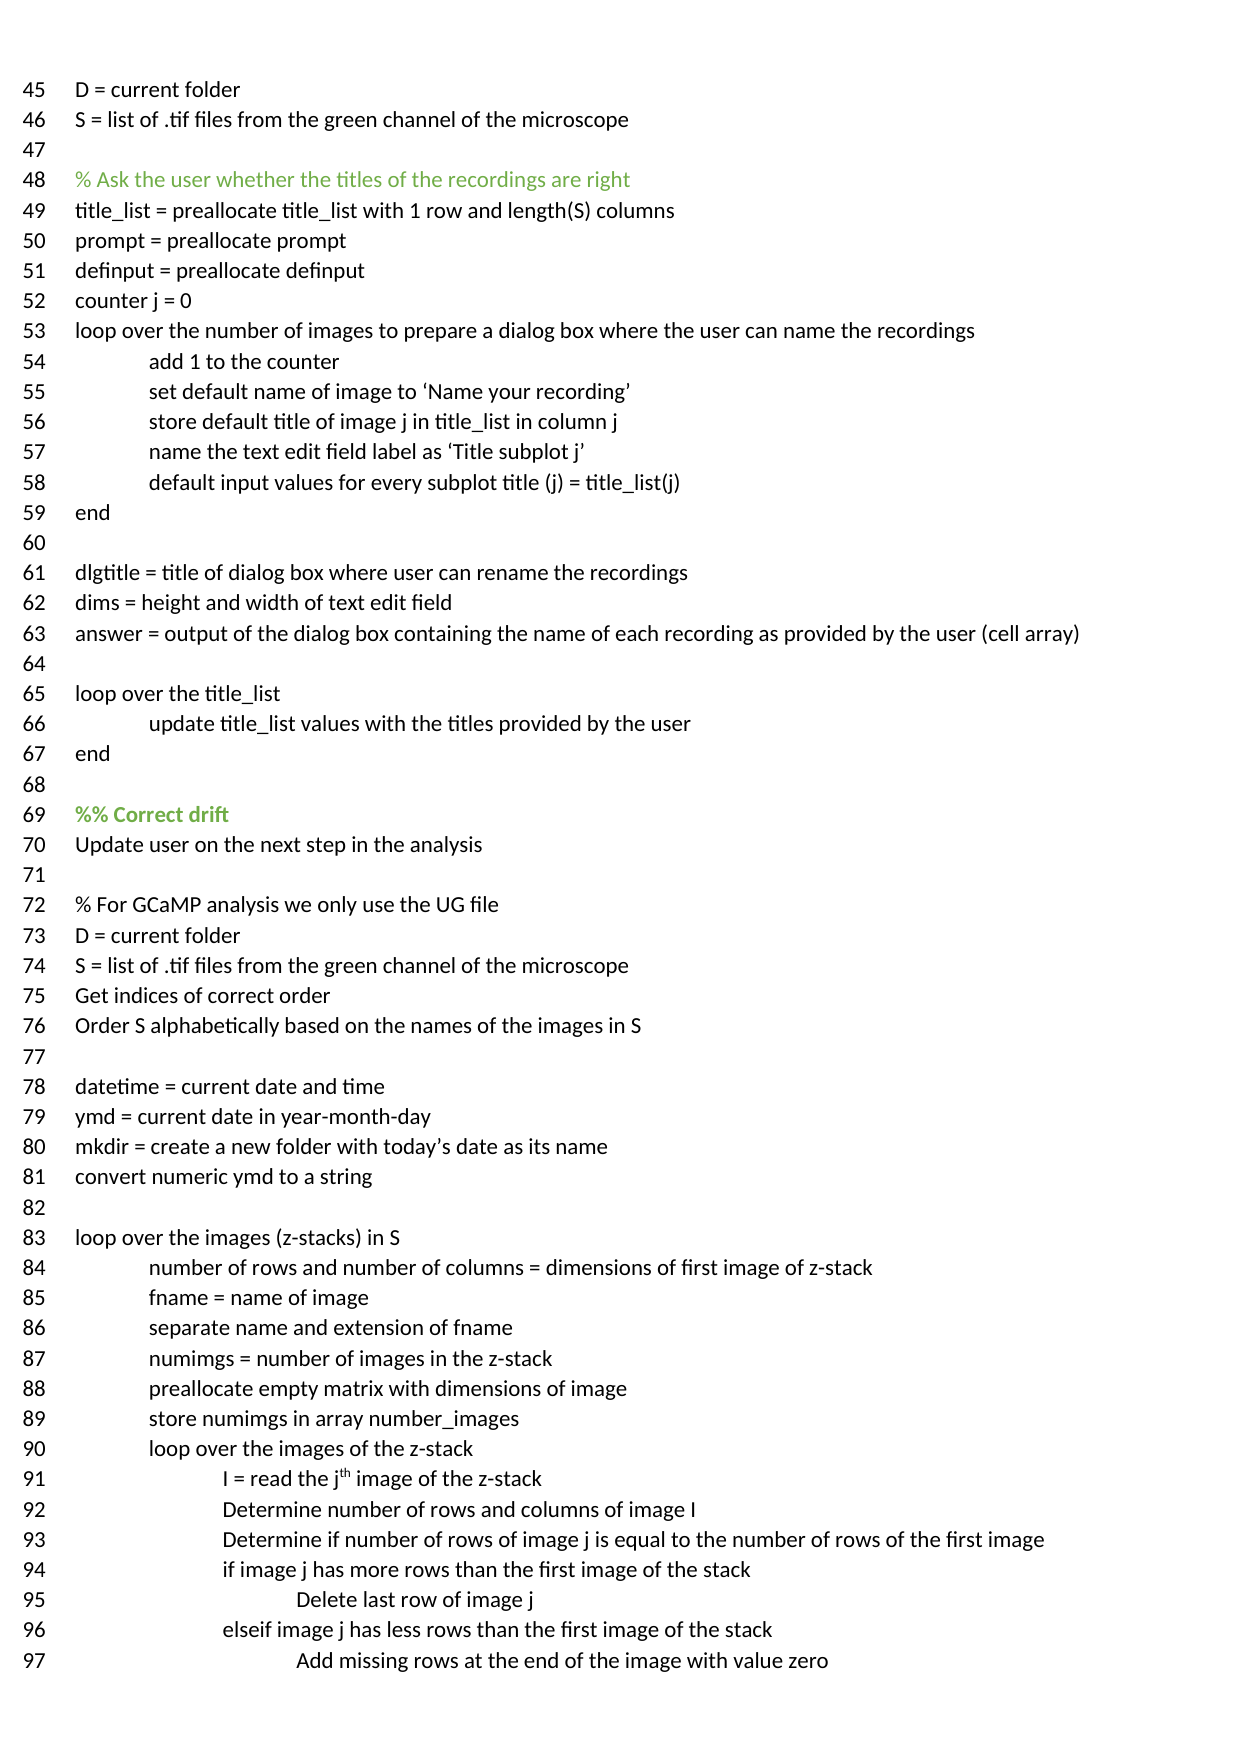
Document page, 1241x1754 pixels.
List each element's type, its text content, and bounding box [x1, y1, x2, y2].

text end [75, 498, 1165, 526]
text number of rows and number of columns = dimensions of first image of z-stack [75, 1253, 1165, 1281]
text fname = name of image [75, 1283, 1165, 1311]
text elseif image j has less rows than the first image of the stack [75, 1616, 1165, 1644]
text I = read the jth image of the z-stack [75, 1464, 1165, 1493]
text default input values for every subplot title (j) = title_list(j) [75, 468, 1165, 496]
text separate name and extension of fname [75, 1313, 1165, 1342]
text ymd = current date in year-month-day [75, 1102, 1165, 1130]
text counter j = 0 [75, 286, 1165, 314]
text Update user on the next step in the analysis [75, 830, 1165, 858]
text S = list of .tif files from the green channel of the microscope [75, 951, 1165, 979]
text set default name of image to ‘Name your recording’ [75, 377, 1165, 405]
text numimgs = number of images in the z-stack [75, 1344, 1165, 1372]
text %% Correct drift [75, 800, 1165, 828]
text loop over the title_list [75, 679, 1165, 707]
text datetime = current date and time [75, 1072, 1165, 1100]
text loop over the images (z-stacks) in S [75, 1223, 1165, 1251]
text prompt = preallocate prompt [75, 226, 1165, 254]
text if image j has more rows than the first image of the stack [75, 1555, 1165, 1583]
text Add missing rows at the end of the image with value zero [75, 1646, 1165, 1674]
text end [75, 739, 1165, 768]
text loop over the images of the z-stack [75, 1434, 1165, 1462]
text D = current folder [75, 75, 1165, 103]
text % Ask the user whether the titles of the recordings are right [75, 166, 1165, 194]
text Order S alphabetically based on the names of the images in S [75, 1011, 1165, 1039]
text title_list = preallocate title_list with 1 row and length(S) columns [75, 196, 1165, 224]
text S = list of .tif files from the green channel of the microscope [75, 105, 1165, 133]
text Determine if number of rows of image j is equal to the number of rows of the first image [75, 1525, 1165, 1553]
text add 1 to the counter [75, 347, 1165, 375]
text % For GCaMP analysis we only use the UG file [75, 891, 1165, 919]
text mkdir = create a new folder with today’s date as its name [75, 1132, 1165, 1160]
text update title_list values with the titles provided by the user [75, 709, 1165, 737]
text store default title of image j in title_list in column j [75, 407, 1165, 435]
text definput = preallocate definput [75, 256, 1165, 284]
text loop over the number of images to prepare a dialog box where the user can name the recordings [75, 317, 1165, 345]
text dims = height and width of text edit field [75, 588, 1165, 617]
text dlgtitle = title of dialog box where user can rename the recordings [75, 558, 1165, 586]
text Determine number of rows and columns of image I [75, 1495, 1165, 1523]
text name the text edit field label as ‘Title subplot j’ [75, 437, 1165, 466]
text Get indices of correct order [75, 981, 1165, 1009]
text answer = output of the dialog box containing the name of each recording as provided by the user (cell array) [75, 619, 1165, 647]
text store numimgs in array number_images [75, 1404, 1165, 1432]
text Delete last row of image j [75, 1585, 1165, 1613]
text D = current folder [75, 921, 1165, 949]
text preallocate empty matrix with dimensions of image [75, 1374, 1165, 1402]
text convert numeric ymd to a string [75, 1162, 1165, 1191]
